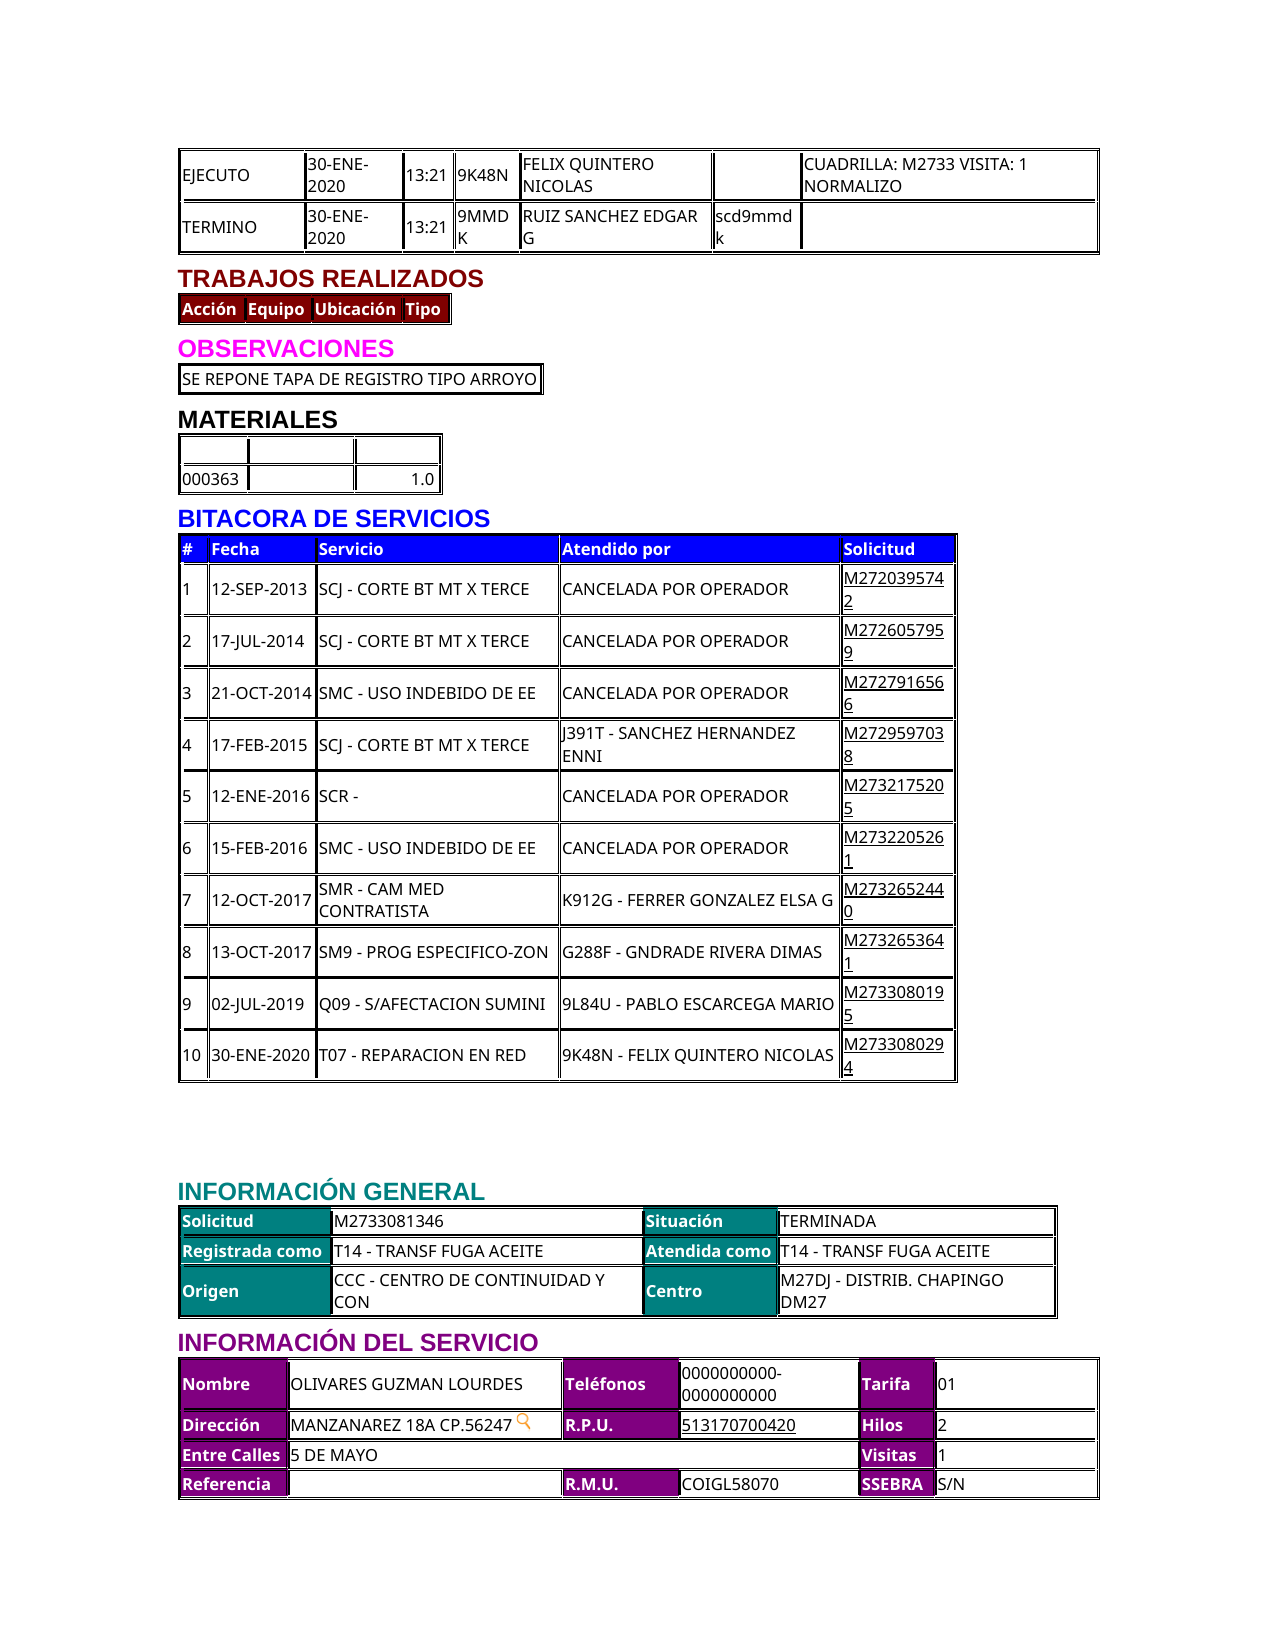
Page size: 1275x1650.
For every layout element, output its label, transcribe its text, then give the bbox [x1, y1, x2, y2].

table_cell [248, 463, 355, 491]
table_cell 7 [181, 873, 207, 924]
table_header 0000000000-0000000000 [679, 1360, 859, 1408]
table_cell [288, 1471, 563, 1496]
table_cell 4 [181, 717, 207, 769]
text OBSERVACIONES [177, 334, 1098, 363]
table_cell SMC - USO INDEBIDO DE EE [318, 824, 558, 872]
table_cell Dirección [181, 1408, 286, 1438]
table_header Atendido por [560, 535, 841, 562]
table_cell Origen [181, 1264, 331, 1315]
table_header Equipo [245, 294, 312, 322]
table_cell CANCELADA POR OPERADOR [561, 824, 839, 872]
table_header Teléfonos [563, 1358, 679, 1408]
table_cell M2732653641 [843, 924, 955, 976]
table_cell 6 [180, 821, 209, 872]
table_cell M2720395742 [841, 562, 956, 614]
table_cell Q09 - S/AFECTACION SUMINI [318, 979, 558, 1028]
table_cell 13:21 [403, 151, 455, 199]
table_cell 1.0 [355, 463, 440, 491]
table_header Situación [643, 1207, 778, 1234]
table_cell T14 - TRANSF FUGA ACEITE [780, 1234, 1055, 1263]
table_cell S/N [935, 1468, 1097, 1496]
table_cell 5 DE MAYO [290, 1442, 858, 1467]
table_cell 513170700420 [681, 1412, 858, 1438]
table_cell M27DJ - DISTRIB. CHAPINGO DM27 [778, 1264, 1055, 1315]
table_cell Centro [643, 1264, 778, 1315]
table_cell Referencia [181, 1468, 288, 1496]
table_cell Hilos [861, 1412, 933, 1438]
table_cell M2726057959 [841, 614, 956, 665]
table_cell 1 [180, 562, 209, 614]
table_cell 02-JUL-2019 [210, 979, 315, 1028]
table_cell 12-OCT-2017 [210, 876, 315, 924]
table_cell Visitas [861, 1442, 933, 1467]
table_cell Atendida como [645, 1238, 776, 1263]
table_cell 1 [937, 1438, 1097, 1467]
table_header Solicitud [181, 1209, 331, 1234]
table_cell M2733080195 [843, 976, 954, 1028]
table_cell 21-OCT-2014 [210, 669, 315, 717]
table_header Solicitud [841, 536, 954, 562]
table_cell M2729597038 [843, 717, 955, 769]
table_cell M2732652440 [843, 873, 955, 924]
table_cell RUIZ SANCHEZ EDGAR G [520, 199, 713, 251]
table_cell 13-OCT-2017 [210, 928, 315, 976]
table_cell 15-FEB-2016 [210, 824, 315, 872]
table_cell J391T - SANCHEZ HERNANDEZ ENNI [561, 721, 839, 769]
table_header Código [181, 435, 248, 462]
table_header Ubicación [312, 294, 403, 322]
table_cell G288F - GNDRADE RIVERA DIMAS [561, 928, 839, 976]
table_cell CANCELADA POR OPERADOR [561, 617, 839, 665]
table_cell 5 [181, 769, 207, 821]
table_cell COIGL58070 [679, 1471, 859, 1496]
table_cell CANCELADA POR OPERADOR [561, 669, 839, 717]
table_header Cantidad [355, 437, 439, 462]
table_header # [181, 536, 209, 562]
table_cell 17-JUL-2014 [210, 617, 315, 665]
text MATERIALES [177, 404, 1098, 433]
table_header Fecha [209, 536, 316, 562]
table_cell 9L84U - PABLO ESCARCEGA MARIO [561, 979, 839, 1028]
table_header TERMINADA [778, 1209, 1054, 1234]
table_cell 30-ENE-2020 [209, 1031, 316, 1079]
table_cell T07 - REPARACION EN RED [316, 1031, 559, 1079]
table_cell MANZANAREZ 18A CP.56247 [290, 1412, 561, 1438]
table_cell 2 [937, 1408, 1097, 1438]
table_header Servicio [316, 536, 559, 562]
table_cell 12-ENE-2016 [210, 772, 315, 821]
table_header Tarifa [859, 1358, 935, 1408]
table_cell M2732205261 [841, 821, 956, 872]
table_cell R.M.U. [563, 1471, 679, 1496]
table_cell SM9 - PROG ESPECIFICO-ZON [318, 928, 558, 976]
table_cell 9K48N - FELIX QUINTERO NICOLAS [560, 1028, 841, 1079]
table_cell 10 [180, 1028, 209, 1079]
table_cell SMC - USO INDEBIDO DE EE [318, 669, 558, 717]
table_cell 9K48N [455, 149, 520, 199]
table_cell 8 [181, 924, 207, 976]
table_cell 9 [181, 976, 207, 1028]
table_cell [801, 199, 1097, 251]
table_header Descripción [248, 435, 355, 462]
table_cell R.P.U. [564, 1412, 678, 1438]
table_header SE REPONE TAPA DE REGISTRO TIPO ARROYO [181, 366, 540, 392]
table_cell scd9mmdk [713, 203, 801, 251]
table_cell 000363 [181, 463, 248, 491]
table_cell SSEBRA [859, 1468, 935, 1496]
table_cell Registrada como [181, 1234, 330, 1263]
table_cell [713, 151, 801, 199]
text INFORMACIÓN DEL SERVICIO [177, 1328, 1098, 1357]
table_cell M2733080294 [841, 1028, 956, 1079]
table_cell SCR - [318, 772, 558, 821]
table_cell CUADRILLA: M2733 VISITA: 1 NORMALIZO [801, 151, 1097, 199]
text TRABAJOS REALIZADOS [177, 264, 1098, 292]
table_cell 2 [180, 614, 209, 665]
table_cell M2732175205 [843, 769, 954, 821]
table_cell 30-ENE-2020 [305, 149, 403, 199]
table_cell M2727916566 [843, 665, 955, 717]
table_cell Entre Calles [181, 1438, 286, 1467]
table_cell SCJ - CORTE BT MT X TERCE [318, 565, 558, 614]
table_header Tipo [403, 296, 448, 322]
table_cell 12-SEP-2013 [210, 565, 315, 614]
table_cell CANCELADA POR OPERADOR [561, 772, 839, 821]
table_header OLIVARES GUZMAN LOURDES [288, 1360, 563, 1408]
table_cell EJECUTO [180, 149, 305, 199]
table_cell 13:21 [403, 203, 455, 251]
table_cell T14 - TRANSF FUGA ACEITE [333, 1238, 642, 1263]
table_header 01 [935, 1360, 1097, 1408]
table_cell SCJ - CORTE BT MT X TERCE [318, 617, 558, 665]
table_cell 17-FEB-2015 [210, 721, 315, 769]
table_cell TERMINO [181, 199, 305, 251]
picture [516, 1413, 531, 1432]
table_cell FELIX QUINTERO NICOLAS [520, 149, 713, 199]
table_header Nombre [180, 1358, 288, 1408]
table_header Acción [181, 296, 245, 322]
table_cell CANCELADA POR OPERADOR [561, 565, 839, 614]
table_cell 9MMDK [455, 203, 520, 251]
text INFORMACIÓN GENERAL [177, 1177, 1098, 1205]
table_cell 3 [181, 665, 207, 717]
table_cell 30-ENE-2020 [305, 203, 403, 251]
table_header M2733081346 [331, 1209, 643, 1234]
text BITACORA DE SERVICIOS [177, 504, 1098, 533]
table_cell CCC - CENTRO DE CONTINUIDAD Y CON [331, 1267, 643, 1315]
table_cell SCJ - CORTE BT MT X TERCE [318, 721, 558, 769]
table_cell K912G - FERRER GONZALEZ ELSA G [561, 876, 839, 924]
table_cell SMR - CAM MED CONTRATISTA [318, 876, 558, 924]
